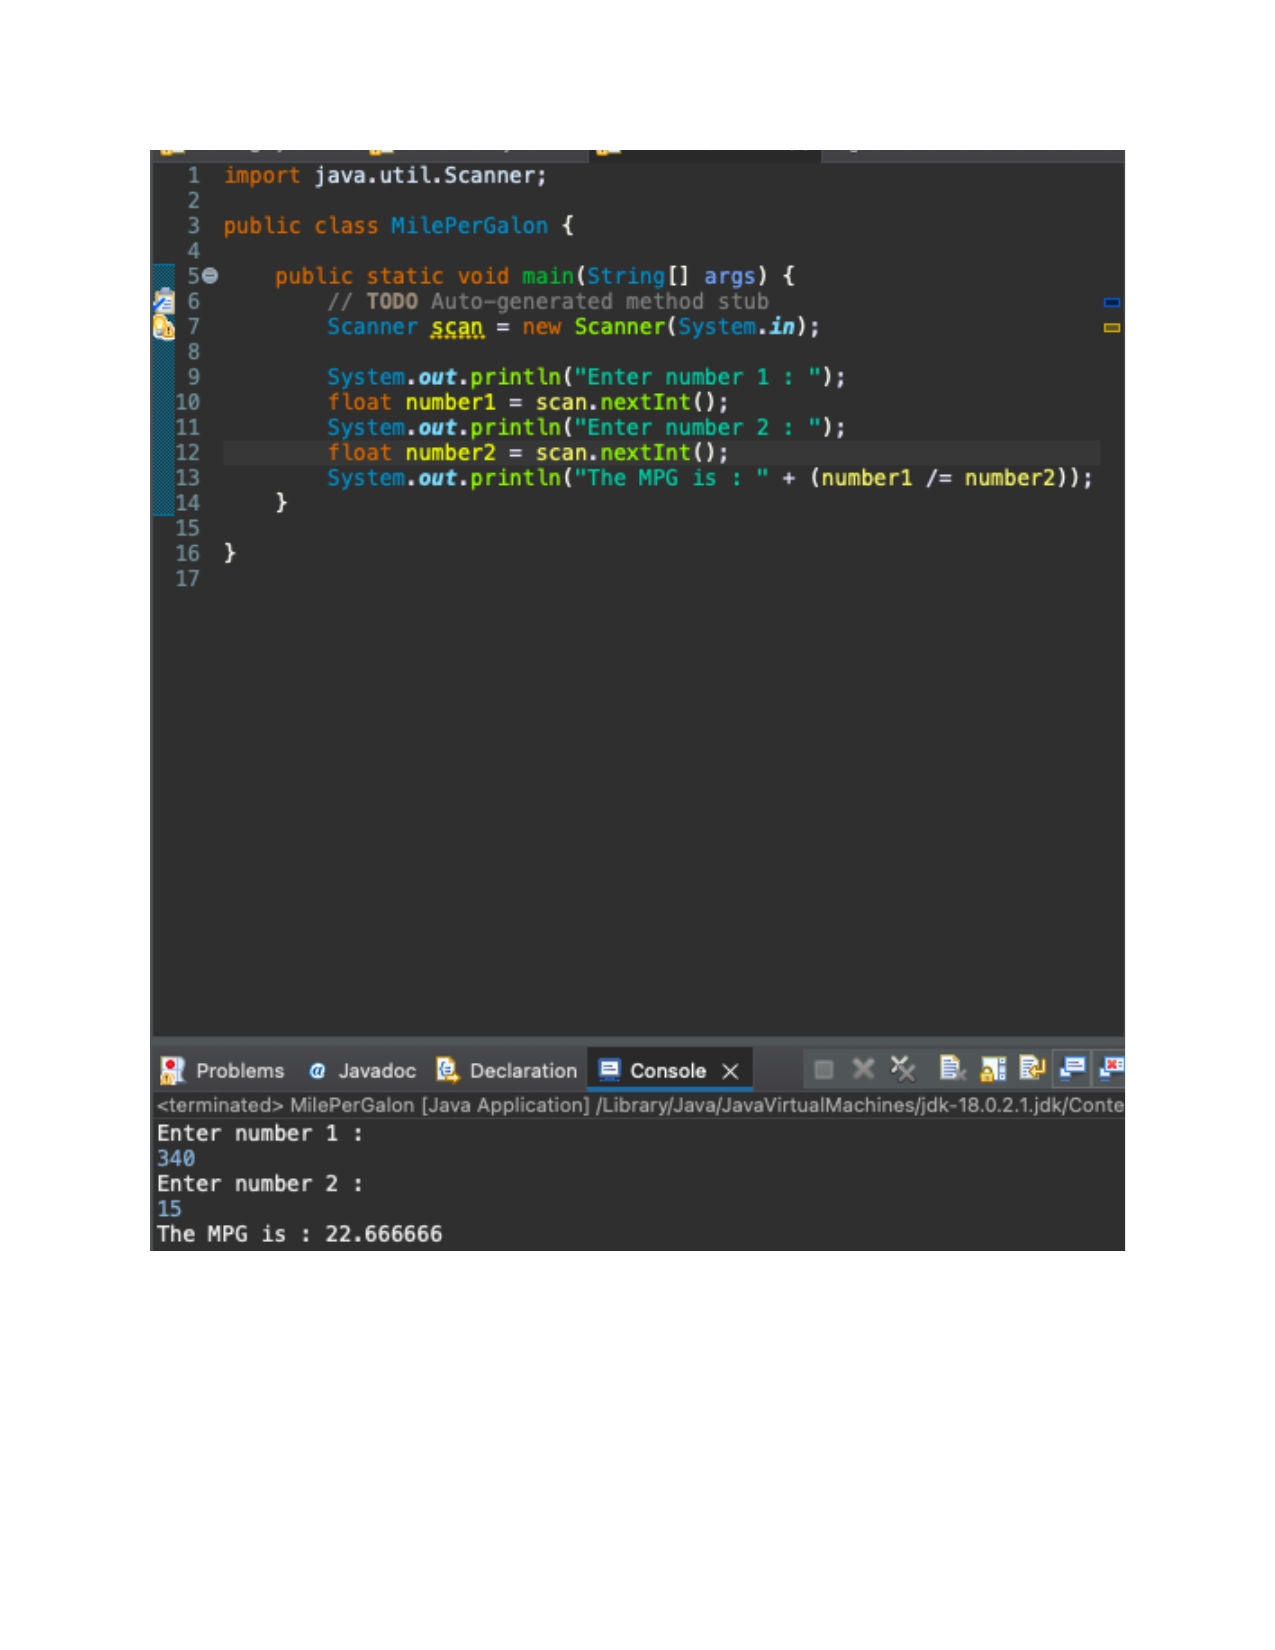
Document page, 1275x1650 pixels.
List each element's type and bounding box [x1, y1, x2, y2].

picture [150, 150, 1125, 1251]
